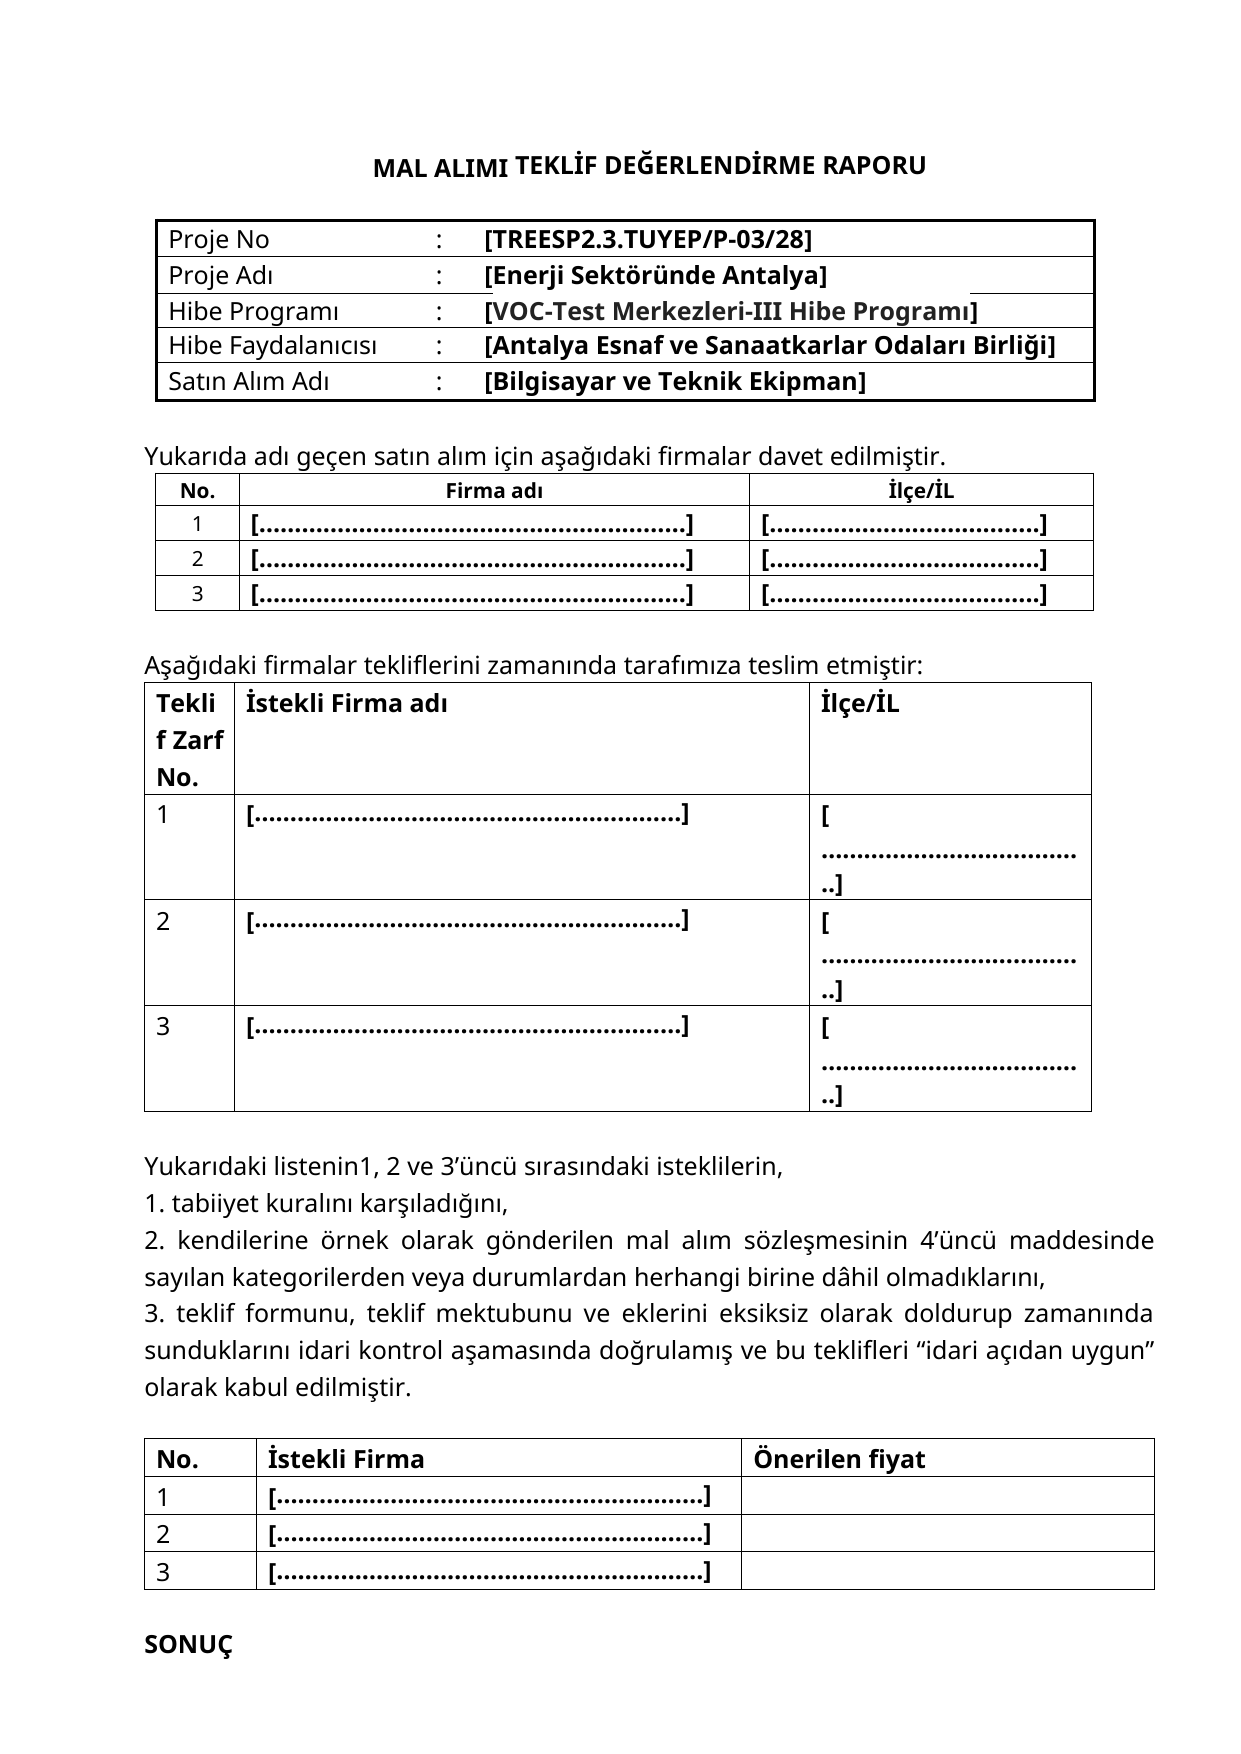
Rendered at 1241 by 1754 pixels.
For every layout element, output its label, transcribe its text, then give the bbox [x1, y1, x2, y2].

table_header [TREESP2.3.TUYEP/P-03/28] [473, 222, 1093, 256]
text 1. tabiiyet kuralını karşıladığını, [144, 1183, 1155, 1220]
table_cell [……………………………………………………] [240, 541, 749, 575]
table_header Önerilen fiyat [742, 1439, 1154, 1476]
table_cell 1 [145, 795, 234, 899]
table_header Firma adı [240, 474, 749, 505]
text Yukarıda adı geçen satın alım için aşağıdaki firmalar davet edilmiştir. [144, 436, 1155, 473]
text Aşağıdaki firmalar tekliflerini zamanında tarafımıza teslim etmiştir: [144, 645, 1155, 682]
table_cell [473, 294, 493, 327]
table_cell Satın Alım Adı [158, 363, 424, 399]
table_cell 2 [145, 900, 234, 1005]
table_cell [……………………………………………………] [257, 1552, 741, 1589]
table_cell : [424, 294, 473, 327]
table_cell : [424, 328, 473, 362]
text 2. kendilerine örnek olarak gönderilen mal alım sözleşmesinin 4’üncü maddesinde sayılan kategorilerden veya durumlardan herhangi birine dâhil olmadıklarını, [144, 1220, 1155, 1293]
table_cell [……………………………………………………] [235, 1006, 809, 1111]
table_cell [Bilgisayar ve Teknik Ekipman] [473, 363, 1093, 399]
table_cell [Antalya Esnaf ve Sanaatkarlar Odaları Birliği] [473, 328, 1093, 362]
table_cell Proje Adı [158, 257, 424, 293]
table_cell Hibe Faydalanıcısı [158, 328, 424, 362]
table_cell [……………………………………………………] [235, 900, 809, 1005]
table_cell [………………………………..] [750, 506, 1093, 540]
table_cell 3 [145, 1006, 234, 1111]
table_cell [……………………………………………………] [257, 1515, 741, 1551]
table_header İstekli Firma [257, 1439, 741, 1476]
table_cell [………………………………..] [750, 576, 1093, 610]
subtitle MAL ALIMI TEKLİF DEĞERLENDİRME RAPORU [144, 148, 1155, 184]
table_cell : [424, 257, 473, 293]
text SONUÇ [144, 1624, 1155, 1661]
table_cell [742, 1515, 1154, 1551]
table_cell [………………………………..] [750, 541, 1093, 575]
table_cell [……………………………………………………] [257, 1477, 741, 1513]
text 3. teklif formunu, teklif mektubunu ve eklerini eksiksiz olarak doldurup zamanında sunduklarını idari kontrol aşamasında doğrulamış ve bu teklifleri “idari açıdan uygun” olarak kabul edilmiştir. [144, 1293, 1155, 1404]
table_header : [424, 222, 473, 256]
table_cell : [424, 363, 473, 399]
table_cell 2 [145, 1515, 256, 1551]
table_cell 3 [145, 1552, 256, 1589]
table_header No. [156, 474, 239, 505]
table_cell Hibe Programı [158, 294, 424, 327]
table_cell [………………………………..] [810, 900, 1091, 1005]
table_cell [VOC-Test Merkezleri-III Hibe Programı] [970, 294, 1093, 327]
table_cell [……………………………………………………] [235, 795, 809, 899]
table_cell [……………………………………………………] [240, 576, 749, 610]
table_header İstekli Firma adı [235, 683, 809, 793]
table_cell 1 [145, 1477, 256, 1513]
table_cell [………………………………..] [810, 1006, 1091, 1111]
table_cell [……………………………………………………] [240, 506, 749, 540]
table_header İlçe/İL [810, 683, 1091, 793]
table_header Teklif Zarf No. [145, 683, 234, 793]
table_cell 1 [156, 506, 239, 540]
table_cell 2 [156, 541, 239, 575]
table_cell [………………………………..] [810, 795, 1091, 899]
text Yukarıdaki listenin1, 2 ve 3’üncü sırasındaki isteklilerin, [144, 1146, 1155, 1183]
table_header No. [145, 1439, 256, 1476]
table_cell [742, 1552, 1154, 1589]
table_cell [742, 1477, 1154, 1513]
table_header Proje No [158, 222, 424, 256]
table_cell [Enerji Sektöründe Antalya] [473, 257, 1093, 293]
table_cell 3 [156, 576, 239, 610]
table_header İlçe/İL [750, 474, 1093, 505]
